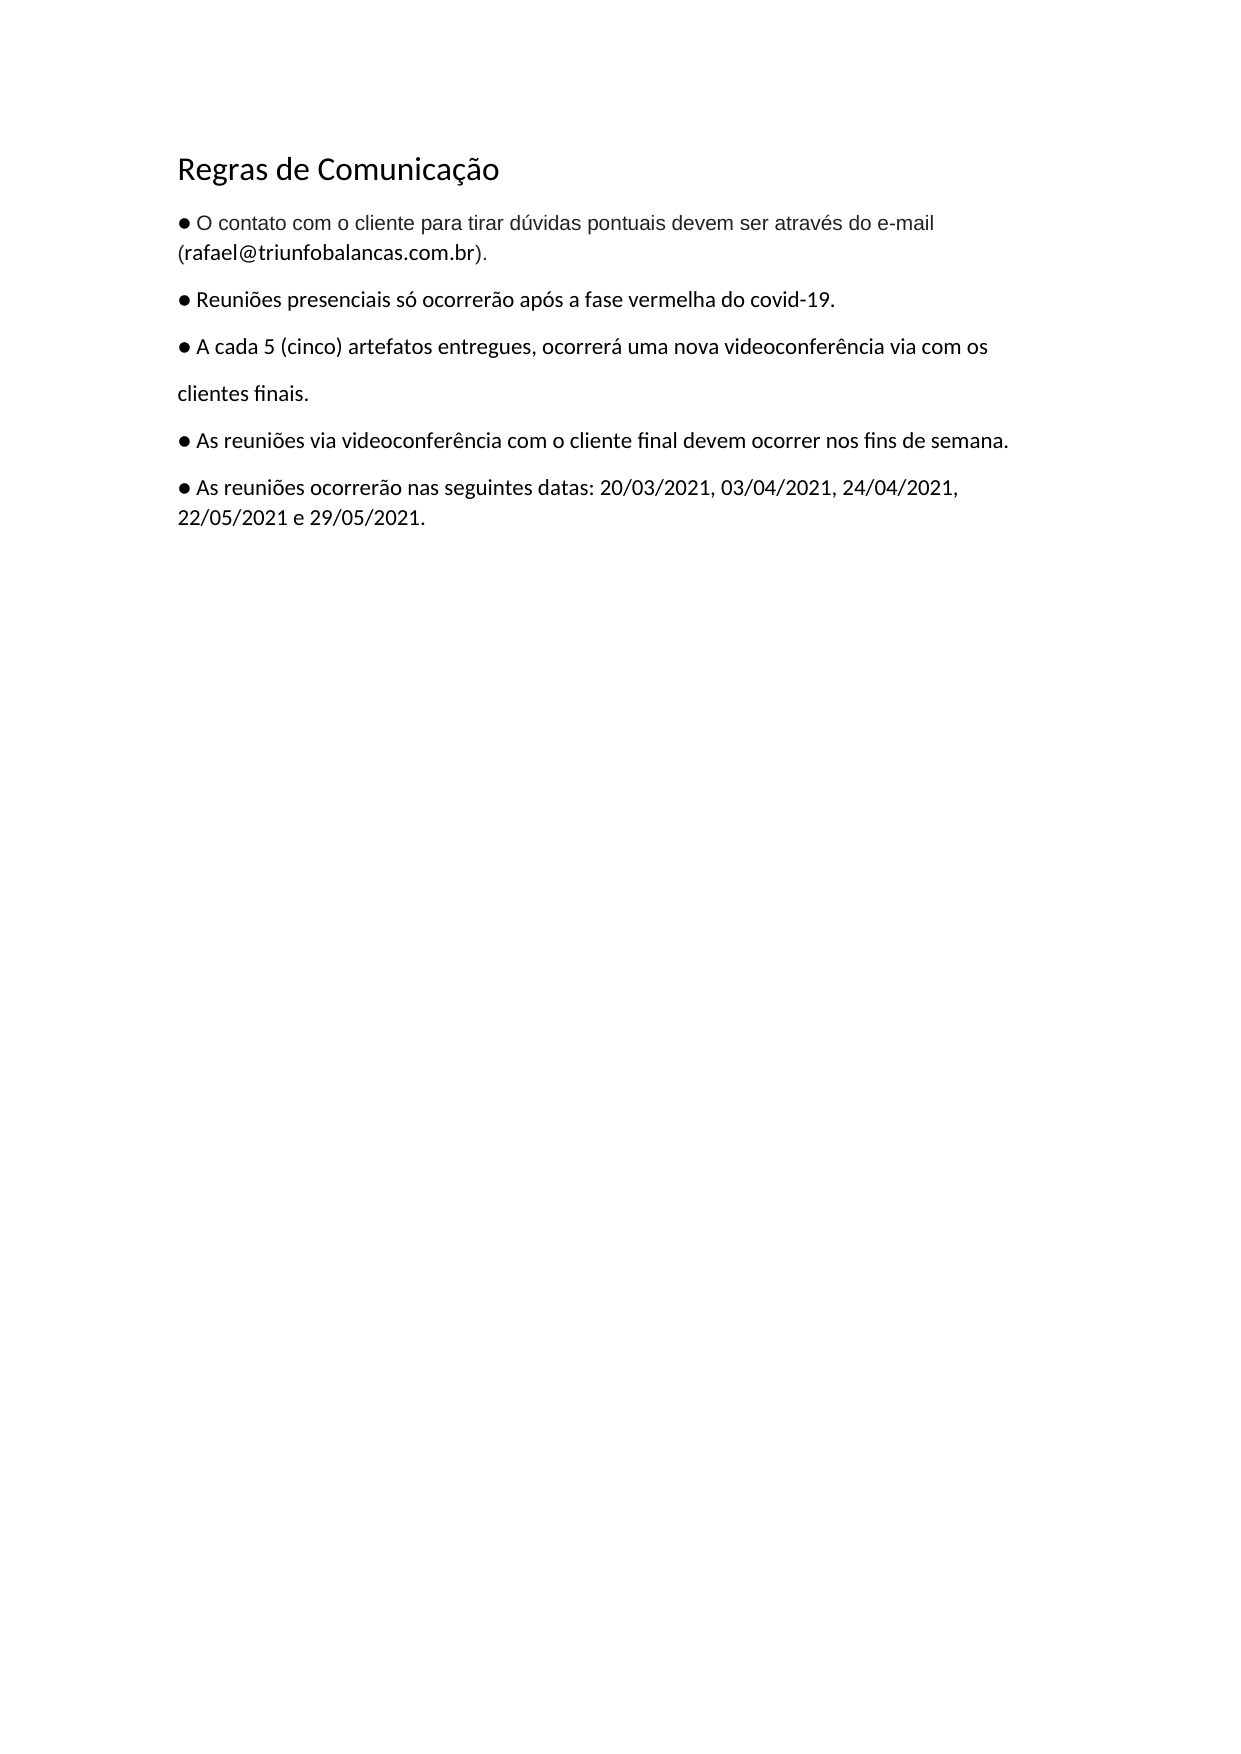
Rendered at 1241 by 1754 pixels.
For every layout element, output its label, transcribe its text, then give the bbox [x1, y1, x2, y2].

text ● As reuniões via videoconferência com o cliente final devem ocorrer nos fins de semana. [177, 426, 1063, 454]
text ● A cada 5 (cinco) artefatos entregues, ocorrerá uma nova videoconferência via com os [177, 332, 1063, 360]
text ● As reuniões ocorrerão nas seguintes datas: 20/03/2021, 03/04/2021, 24/04/2021, 22/05/2021 e 29/05/2021. [177, 473, 1063, 531]
text ● O contato com o cliente para tirar dúvidas pontuais devem ser através do e-mail (rafael@triunfobalancas.com.br). [177, 208, 1063, 266]
text ● Reuniões presenciais só ocorrerão após a fase vermelha do covid-19. [177, 285, 1063, 313]
text Regras de Comunicação [177, 148, 1063, 188]
text clientes finais. [177, 379, 1063, 407]
